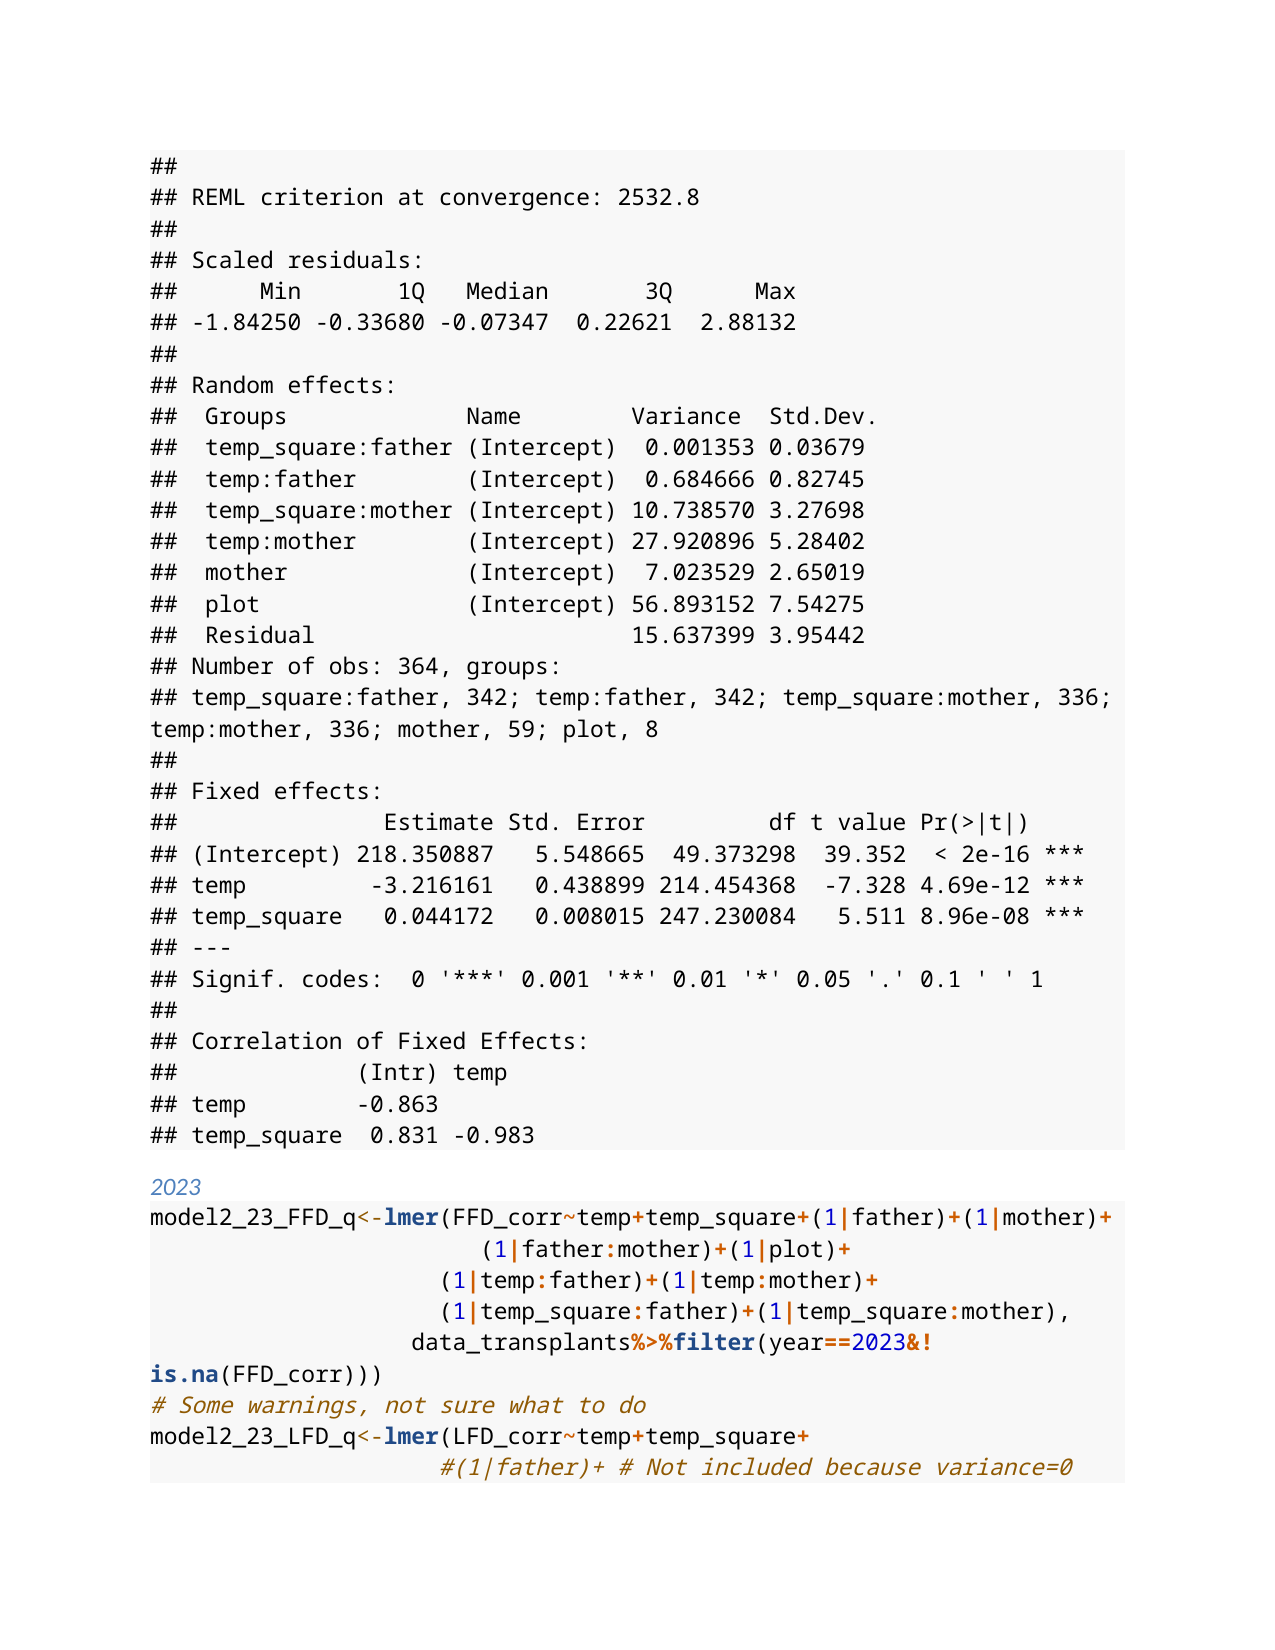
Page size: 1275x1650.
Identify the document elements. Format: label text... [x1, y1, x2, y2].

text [150, 150, 1125, 1150]
subtitle 2023 [150, 1171, 1125, 1201]
